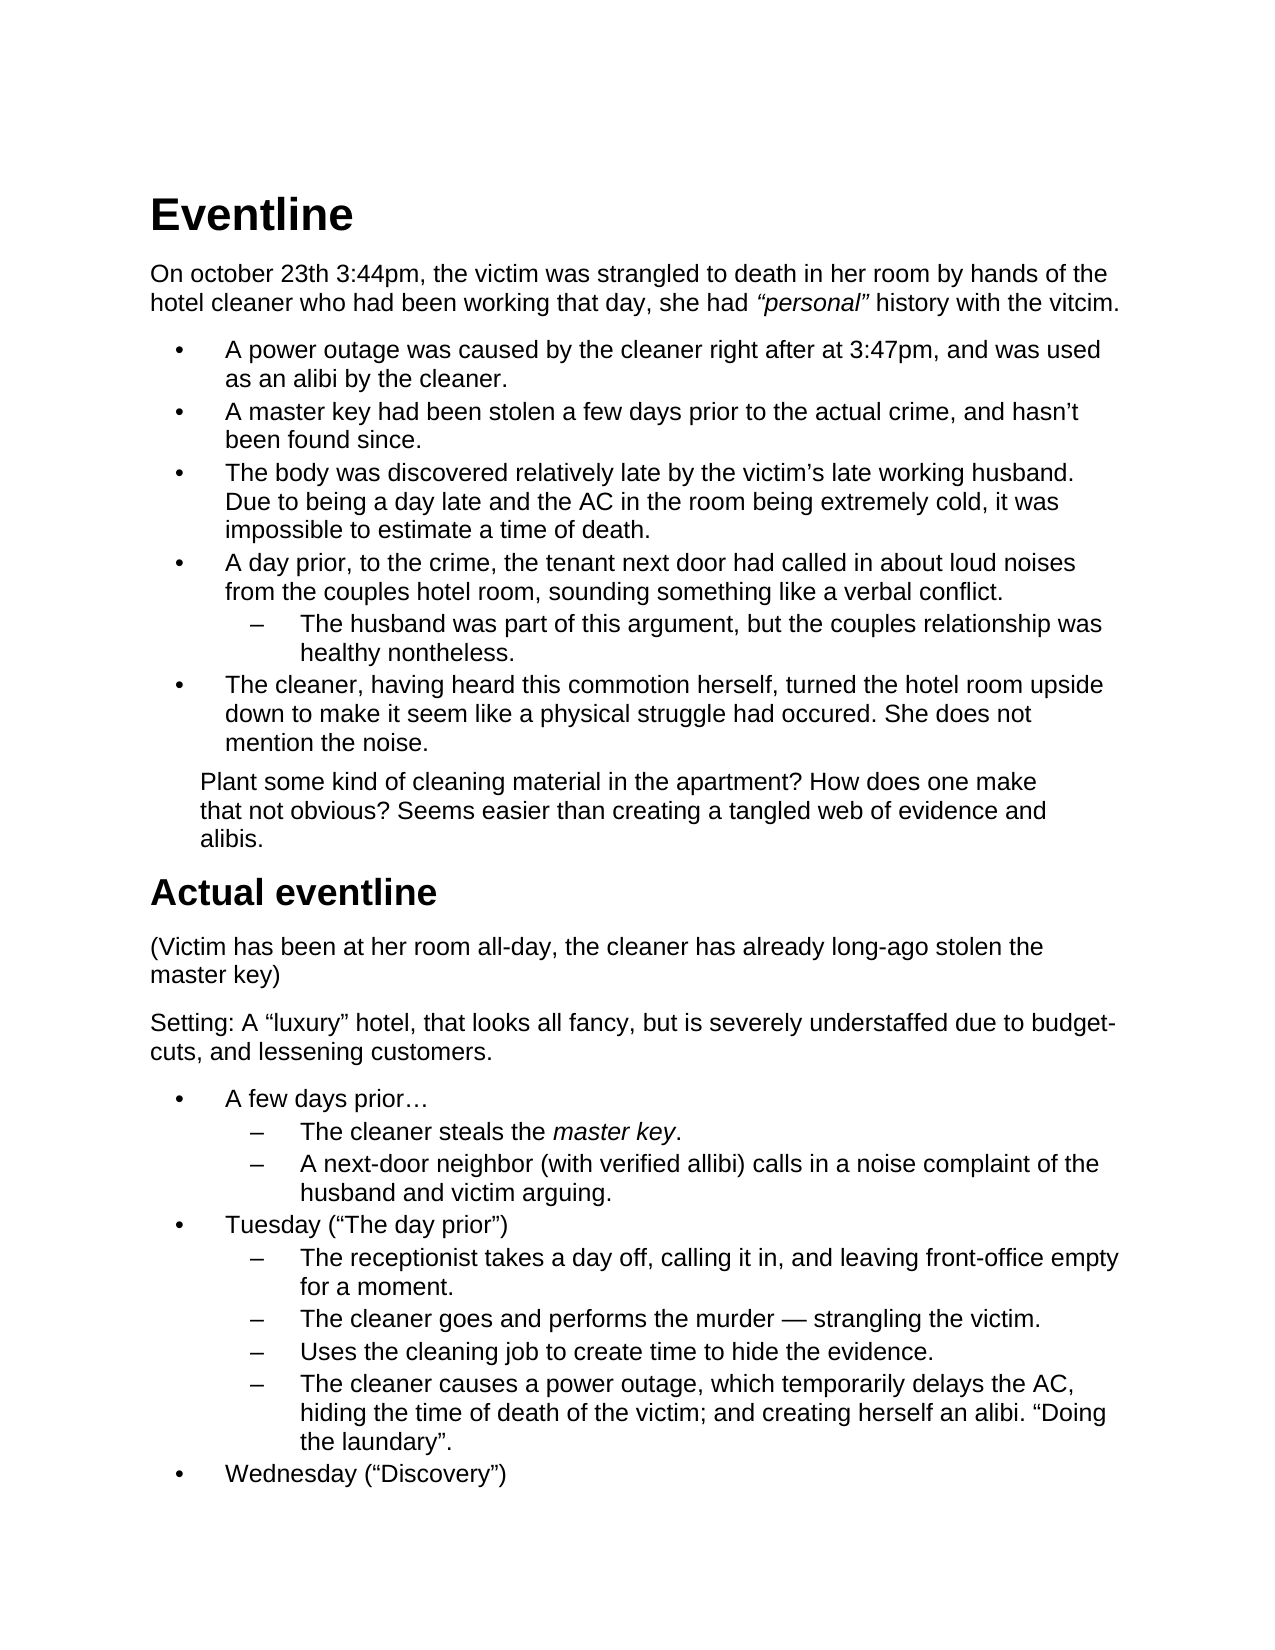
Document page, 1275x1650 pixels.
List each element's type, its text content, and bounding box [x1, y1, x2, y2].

list Uses the cleaning job to create time to hide the evidence. [250, 1337, 1125, 1365]
list A day prior, to the crime, the tenant next door had called in about loud noises from the couples hotel room, sounding something like a verbal conflict. [175, 548, 1125, 605]
list The receptionist takes a day off, calling it in, and leaving front-office empty for a moment. [250, 1243, 1125, 1300]
text On october 23th 3:44pm, the victim was strangled to death in her room by hands of the hotel cleaner who had been working that day, she had “personal” history with the vitcim. [150, 259, 1125, 316]
list A master key had been stolen a few days prior to the actual crime, and hasn’t been found since. [175, 396, 1125, 454]
text Plant some kind of cleaning material in the apartment? How does one make that not obvious? Seems easier than creating a tangled web of evidence and alibis. [200, 767, 1075, 853]
text (Victim has been at her room all-day, the cleaner has already long-ago stolen the master key) [150, 932, 1125, 989]
list Wednesday (“Discovery”) [175, 1459, 1125, 1488]
list A few days prior… [175, 1084, 1125, 1113]
list The cleaner, having heard this commotion herself, turned the hotel room upside down to make it seem like a physical struggle had occured. She does not mention the noise. [175, 670, 1125, 756]
list The cleaner goes and performs the murder — strangling the victim. [250, 1304, 1125, 1333]
list A power outage was caused by the cleaner right after at 3:47pm, and was used as an alibi by the cleaner. [175, 335, 1125, 393]
list The husband was part of this argument, but the couples relationship was healthy nontheless. [250, 609, 1125, 666]
list The body was discovered relatively late by the victim’s late working husband. Due to being a day late and the AC in the room being extremely cold, it was impossible to estimate a time of death. [175, 458, 1125, 544]
subtitle Eventline [150, 187, 1125, 240]
list A next-door neighbor (with verified allibi) calls in a noise complaint of the husband and victim arguing. [250, 1149, 1125, 1207]
list Tuesday (“The day prior”) [175, 1210, 1125, 1239]
text Setting: A “luxury” hotel, that looks all fancy, but is severely understaffed due to budget-cuts, and lessening customers. [150, 1008, 1125, 1065]
subtitle Actual eventline [150, 870, 1125, 913]
list The cleaner causes a power outage, which temporarily delays the AC, hiding the time of death of the victim; and creating herself an alibi. “Doing the laundary”. [250, 1369, 1125, 1455]
list The cleaner steals the master key. [250, 1117, 1125, 1145]
